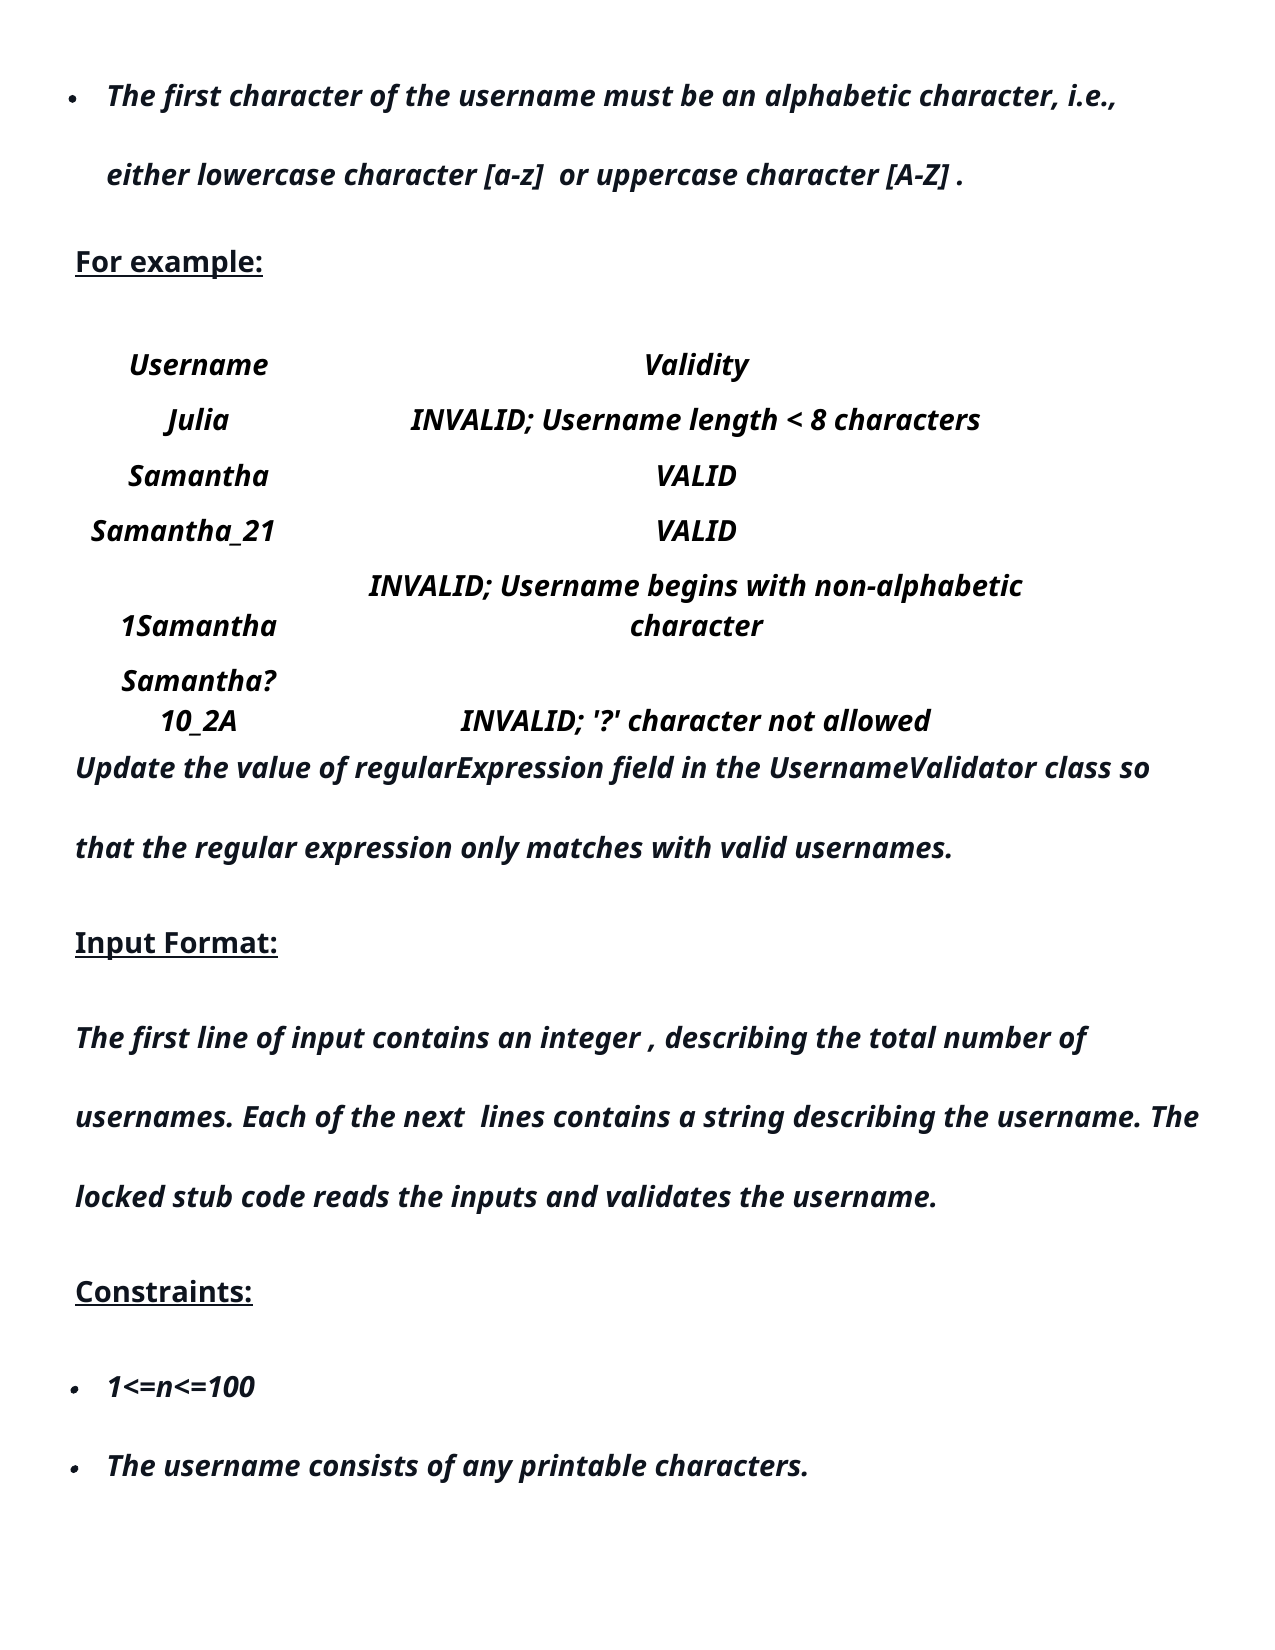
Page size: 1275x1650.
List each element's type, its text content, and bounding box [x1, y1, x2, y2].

table_cell VALID [322, 503, 1070, 558]
table_cell Julia [75, 392, 322, 447]
text Update the value of regularExpression field in the UsernameValidator class so that the regular expression only matches with valid usernames. [75, 748, 1200, 867]
table_cell INVALID; Username length < 8 characters [322, 392, 1070, 447]
table_cell Samantha [75, 447, 322, 502]
list The username consists of any printable characters. [69, 1445, 1200, 1485]
table_cell Samantha?10_2A [75, 653, 322, 748]
table_cell 1Samantha [75, 558, 322, 653]
table_cell INVALID; '?' character not allowed [322, 653, 1070, 748]
table_cell VALID [322, 447, 1070, 502]
table_header Username [75, 337, 322, 392]
text Input Format: [75, 922, 1200, 962]
table_cell INVALID; Username begins with non-alphabetic character [322, 558, 1070, 653]
text The first line of input contains an integer , describing the total number of usernames. Each of the next lines contains a string describing the username. The locked stub code reads the inputs and validates the username. [75, 1017, 1200, 1216]
text For example: [75, 242, 1200, 281]
list The first character of the username must be an alphabetic character, i.e., either lowercase character [a-z] or uppercase character [A-Z] . [69, 75, 1200, 194]
text Constraints: [75, 1271, 1200, 1311]
table_cell Samantha_21 [75, 503, 322, 558]
table_header Validity [322, 337, 1070, 392]
list 1<=n<=100 [69, 1366, 1200, 1406]
